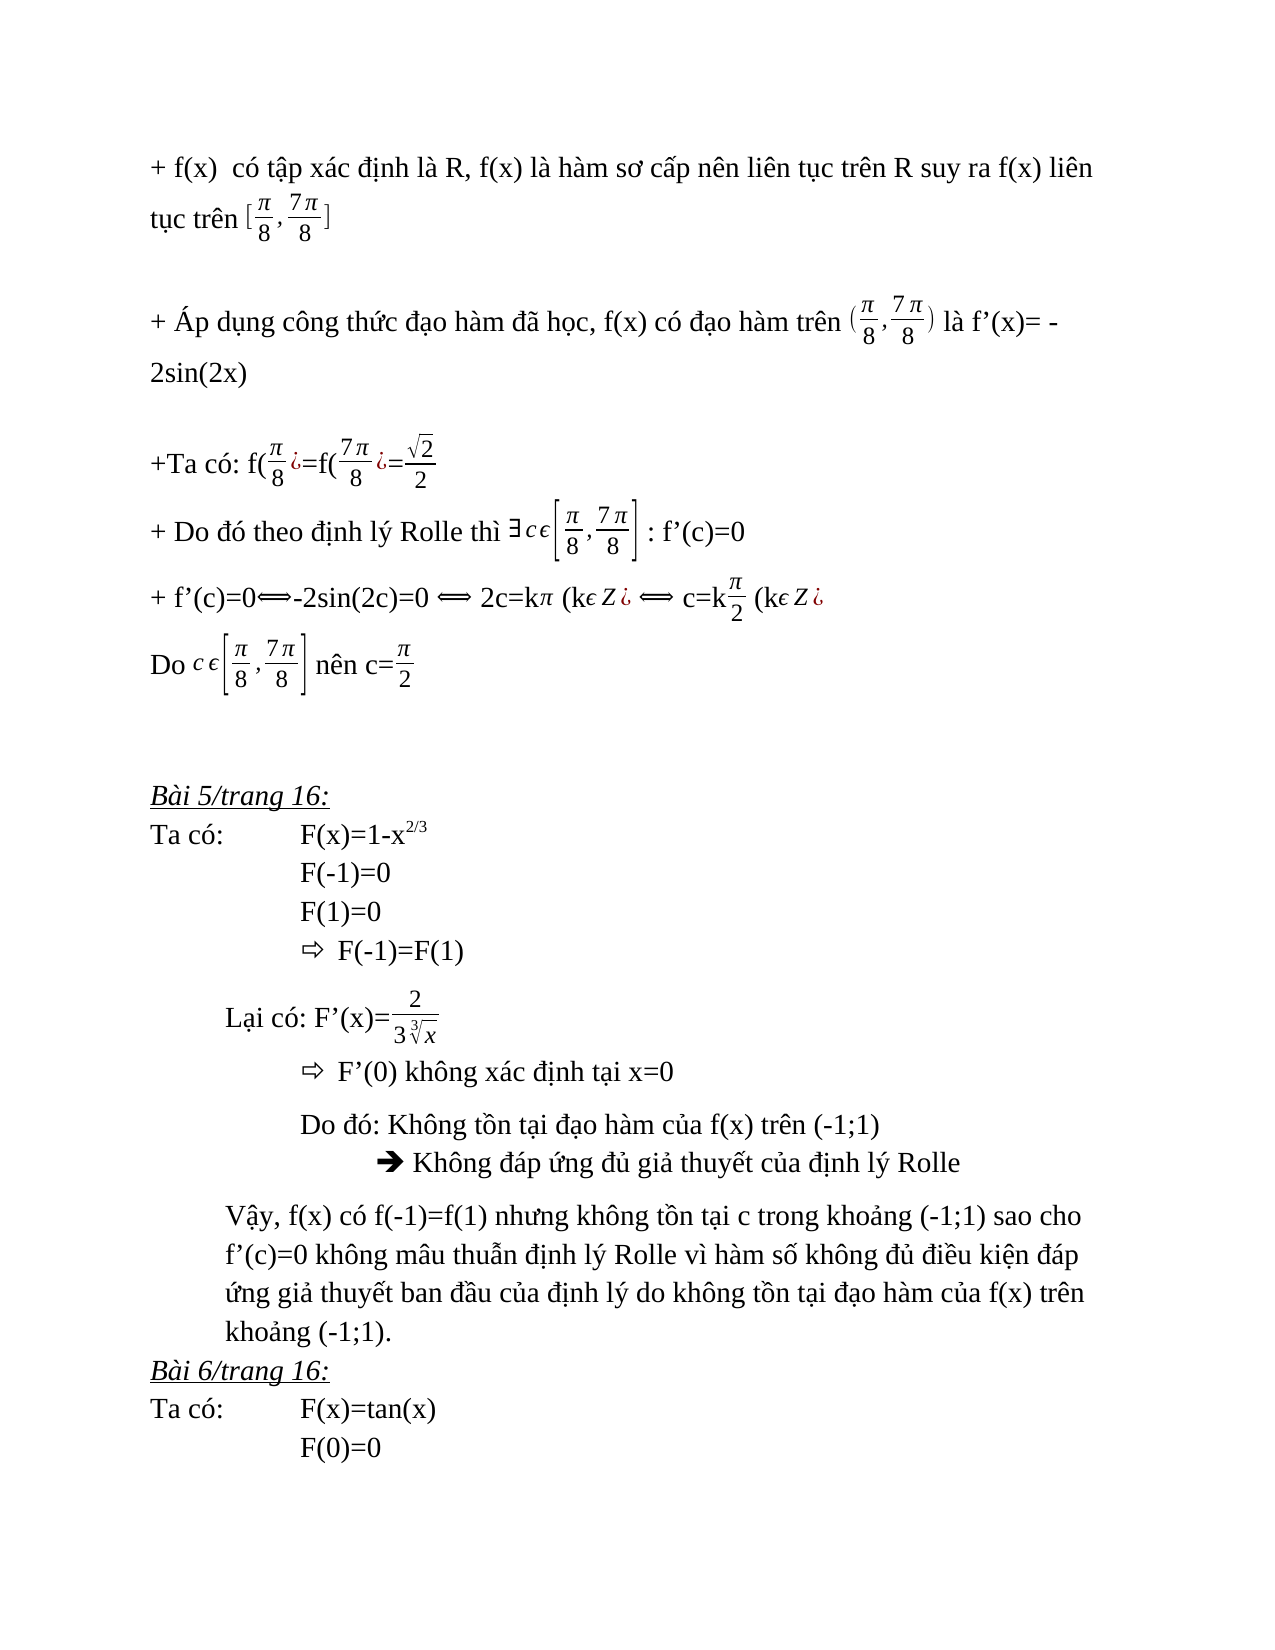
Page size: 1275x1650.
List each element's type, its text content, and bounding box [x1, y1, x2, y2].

text F(1)=0 [150, 894, 1125, 928]
text + f(x) có tập xác định là R, f(x) là hàm sơ cấp nên liên tục trên R suy ra f(x) liên tục trên [150, 150, 1125, 247]
text Bài 6/trang 16: [150, 1353, 1125, 1386]
text Ta có: F(x)=1-x2/3 [150, 817, 1125, 851]
text + Áp dụng công thức đạo hàm đã học, f(x) có đạo hàm trên là f’(x)= -2sin(2x) [150, 291, 1125, 388]
text + Do đó theo định lý Rolle thì : f’(c)=0 [150, 498, 1125, 563]
text + f’(c)=0-2sin(2c)=0 2c=k (k c=k (k [150, 568, 1125, 627]
text F(0)=0 [150, 1430, 1125, 1463]
list Không đáp ứng đủ giả thuyết của định lý Rolle [375, 1146, 1125, 1179]
text Do đó: Không tồn tại đạo hàm của f(x) trên (-1;1) [300, 1107, 1125, 1141]
list F(-1)=F(1) [300, 933, 1125, 966]
text F(-1)=0 [150, 856, 1125, 889]
text Ta có: F(x)=tan(x) [150, 1391, 1125, 1425]
text Bài 5/trang 16: [150, 778, 1125, 812]
text Vậy, f(x) có f(-1)=f(1) nhưng không tồn tại c trong khoảng (-1;1) sao cho f’(c)=0 không mâu thuẫn định lý Rolle vì hàm số không đủ điều kiện đáp ứng giả thuyết ban đầu của định lý do không tồn tại đạo hàm của f(x) trên khoảng (-1;1). [225, 1198, 1125, 1348]
text Do nên c= [150, 632, 1125, 696]
text Lại có: F’(x)= [225, 986, 1125, 1049]
text +Ta có: f(=f(= [150, 432, 1125, 493]
list F’(0) không xác định tại x=0 [300, 1054, 1125, 1088]
